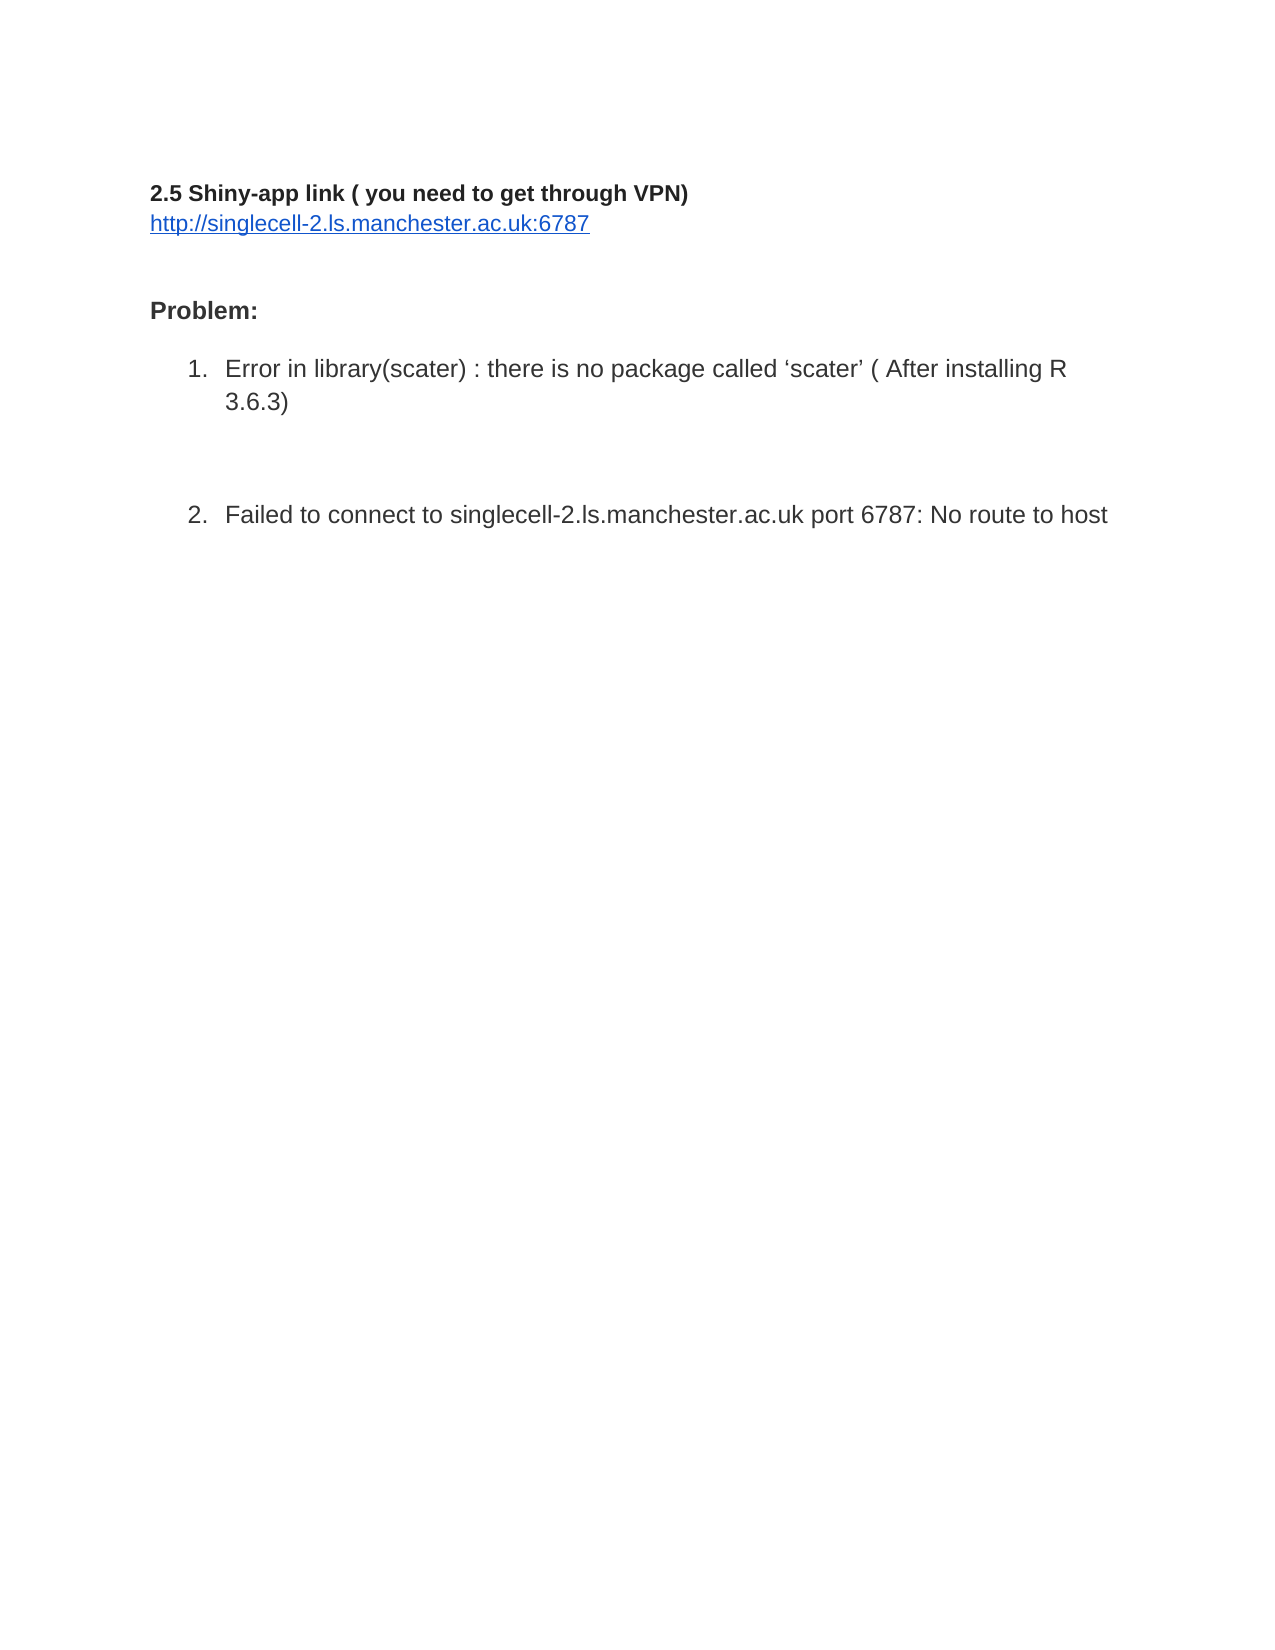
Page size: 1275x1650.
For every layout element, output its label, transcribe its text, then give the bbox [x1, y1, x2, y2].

text http://singlecell-2.ls.manchester.ac.uk:6787 [150, 210, 1125, 237]
text 2.5 Shiny-app link ( you need to get through VPN) [150, 180, 1125, 207]
list Failed to connect to singlecell-2.ls.manchester.ac.uk port 6787: No route to host [187, 500, 1125, 529]
list Error in library(scater) : there is no package called ‘scater’ ( After installing R 3.6.3) [187, 354, 1125, 416]
text Problem: [150, 296, 1125, 324]
